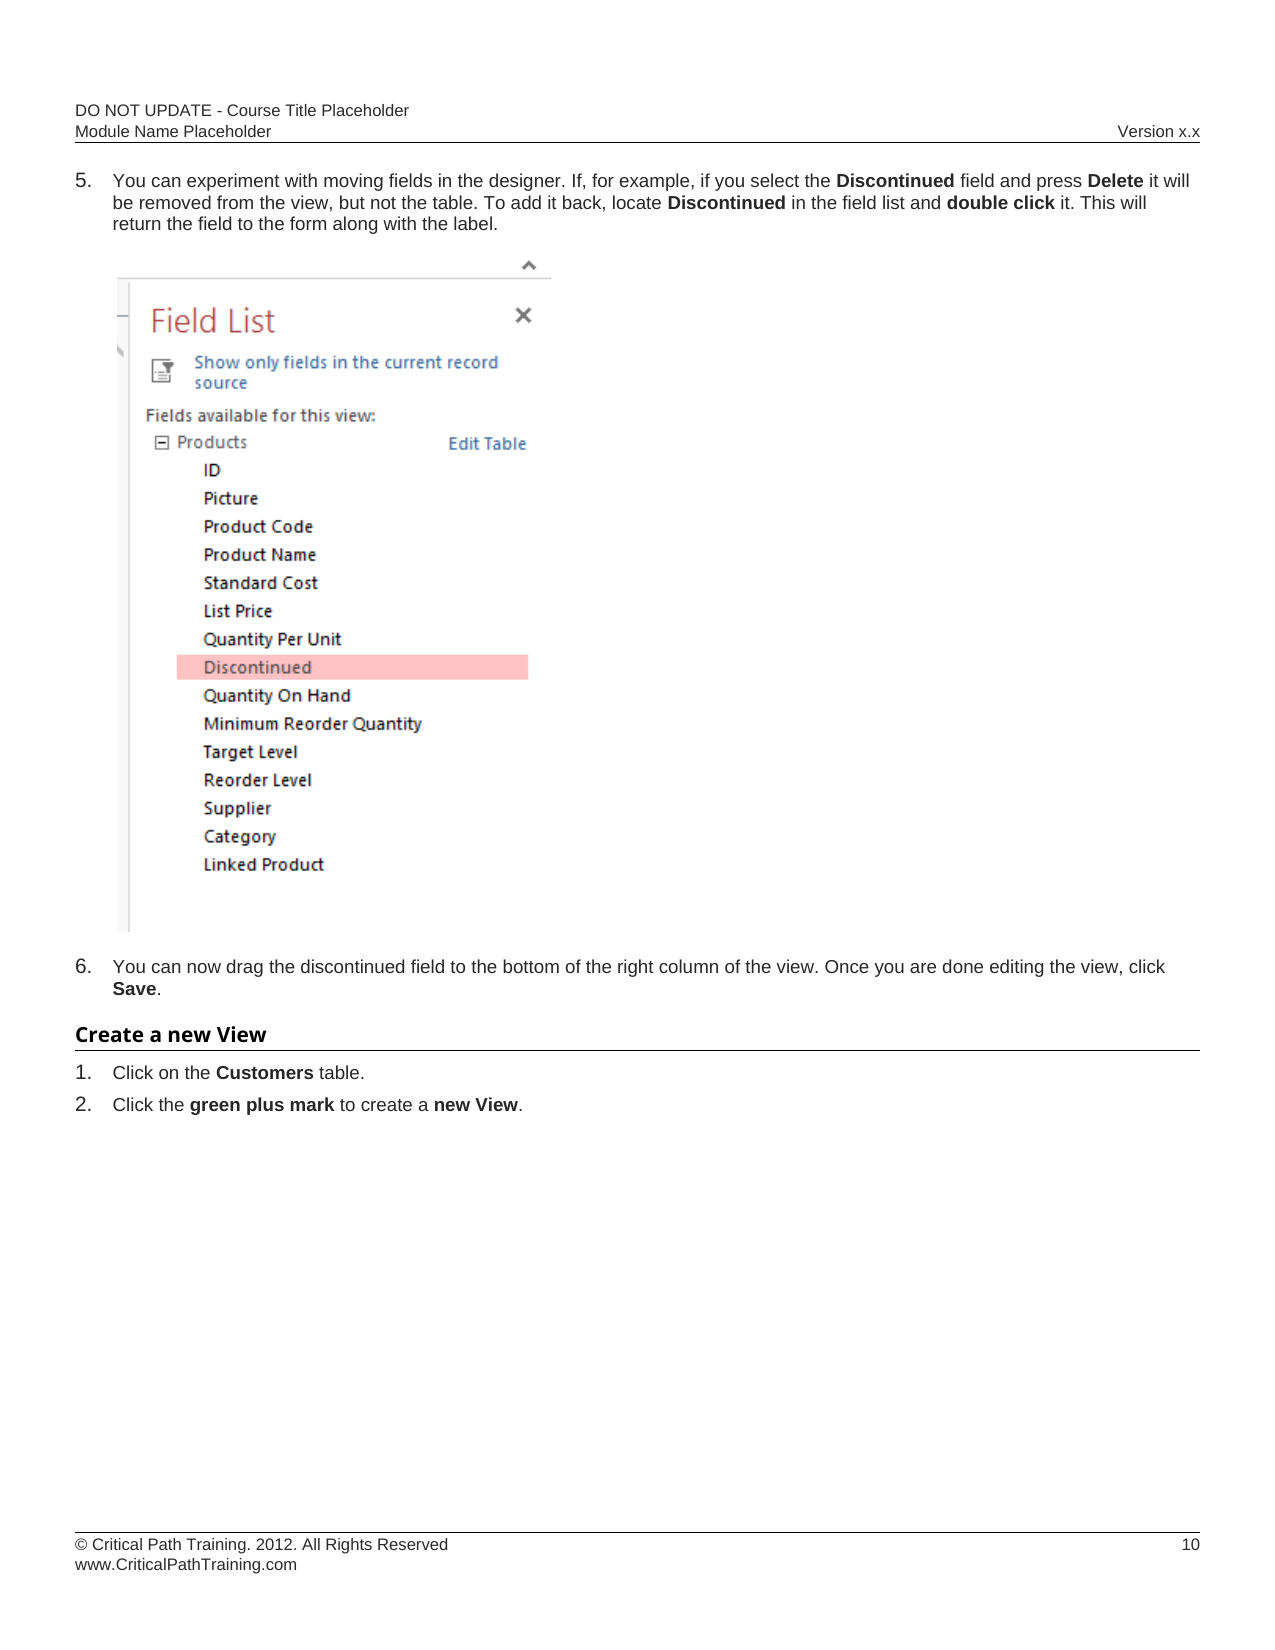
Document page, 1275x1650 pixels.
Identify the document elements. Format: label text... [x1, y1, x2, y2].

list Click the green plus mark to create a new View. [75, 1092, 1200, 1116]
list You can now drag the discontinued field to the bottom of the right column of the view. Once you are done editing the view, click Save. [75, 953, 1200, 999]
subtitle Create a new View [75, 1020, 1200, 1050]
list You can experiment with moving fields in the designer. If, for example, if you select the Discontinued field and press Delete it will be removed from the view, but not the table. To add it back, locate Discontinued in the field list and double click it. This will return the field to the form along with the label. [75, 168, 1200, 235]
list Click on the Customers table. [75, 1060, 1200, 1084]
picture [117, 256, 552, 932]
